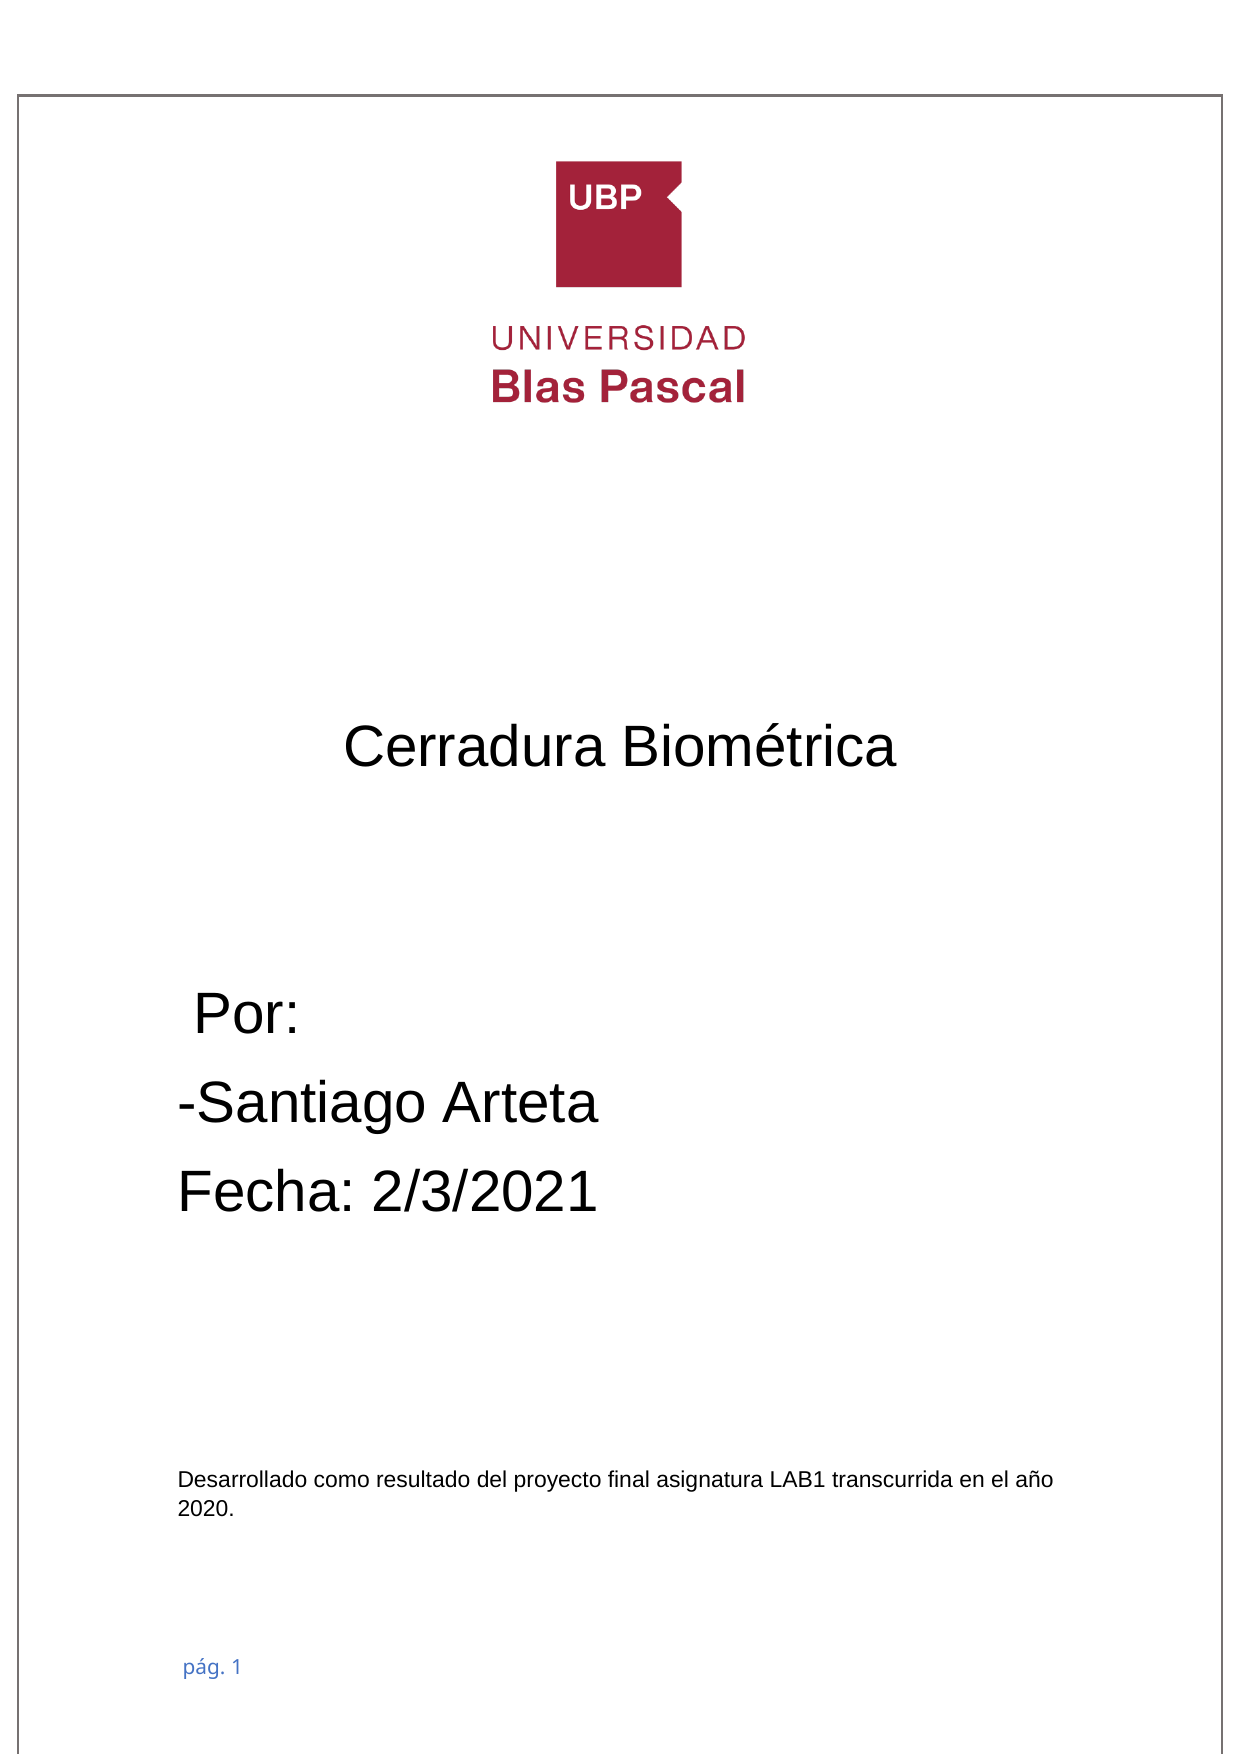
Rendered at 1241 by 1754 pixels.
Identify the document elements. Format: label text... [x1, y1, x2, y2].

text Desarrollado como resultado del proyecto final asignatura LAB1 transcurrida en el año 2020. [177, 1466, 1063, 1521]
text Por: [177, 978, 1063, 1046]
text Fecha: 2/3/2021 [177, 1157, 1063, 1224]
text Cerradura Biométrica [177, 711, 1063, 778]
text -Santiago Arteta [177, 1067, 1063, 1134]
picture [477, 147, 764, 419]
